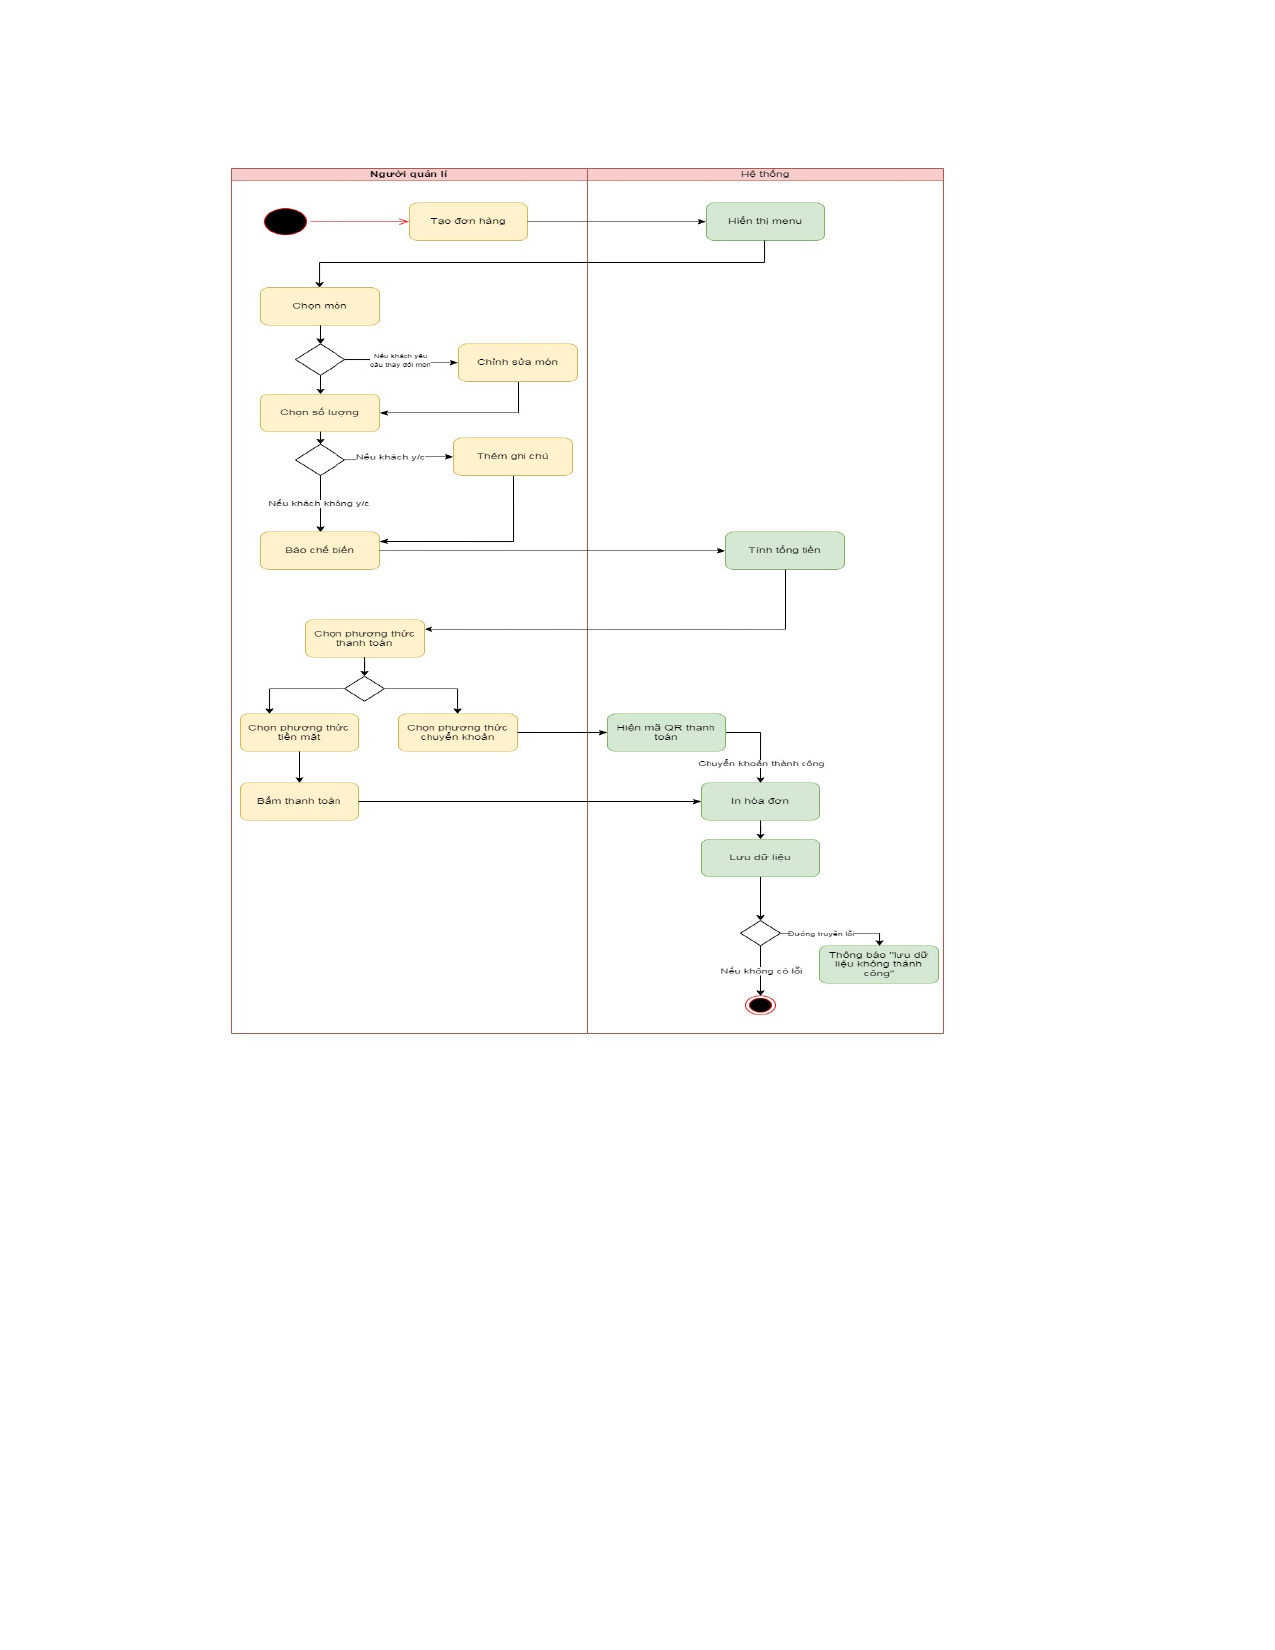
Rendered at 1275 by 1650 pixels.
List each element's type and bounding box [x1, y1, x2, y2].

picture [150, 150, 991, 1501]
